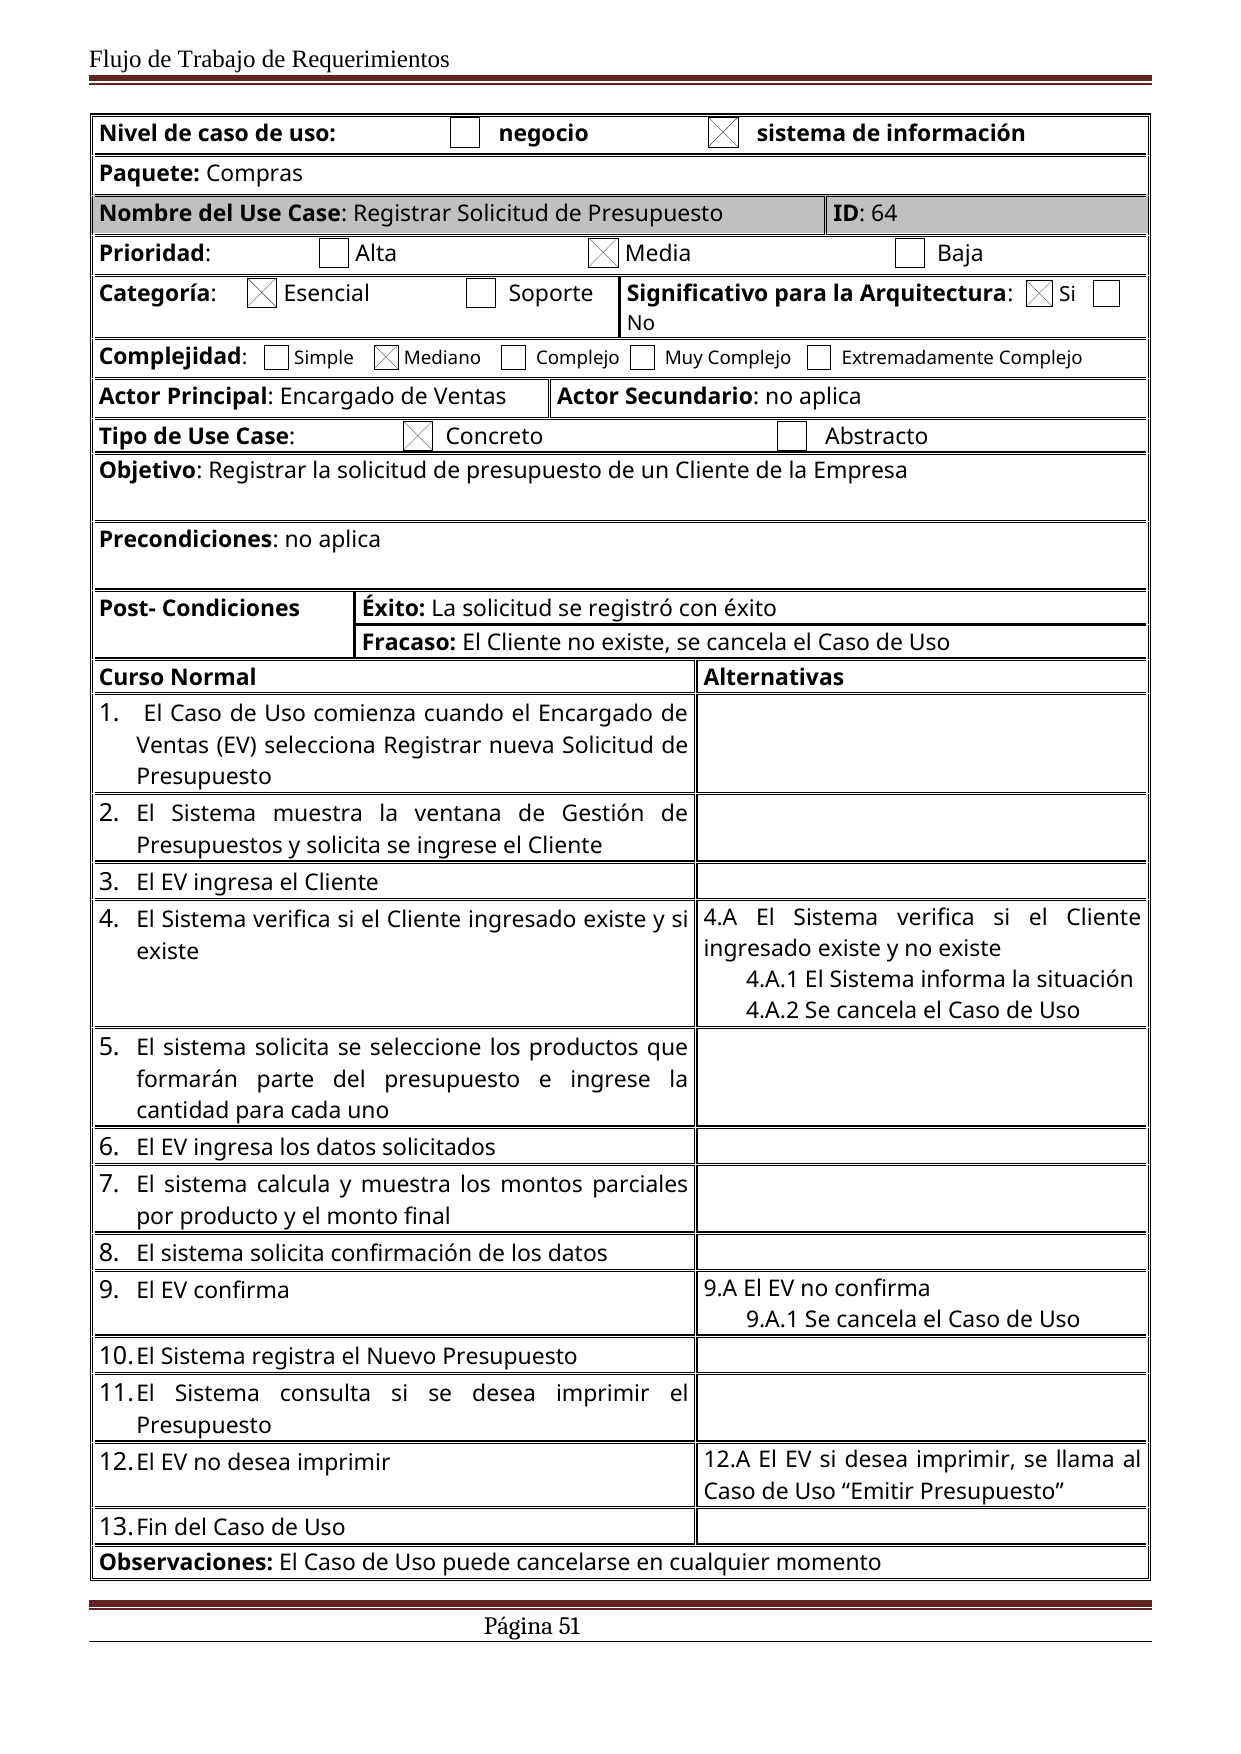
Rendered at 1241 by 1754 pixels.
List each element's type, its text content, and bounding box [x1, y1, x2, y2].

table_cell Éxito: La solicitud se registró con éxito [356, 588, 1148, 623]
table_cell Post- Condiciones [93, 588, 353, 657]
table_cell El Sistema consulta si se desea imprimir el Presupuesto [91, 1372, 696, 1440]
table_cell [696, 692, 1149, 792]
table_cell El Sistema registra el Nuevo Presupuesto [93, 1334, 694, 1372]
table_cell El sistema solicita confirmación de los datos [93, 1231, 694, 1268]
table_cell [696, 1026, 1149, 1125]
table_cell El EV ingresa el Cliente [93, 860, 694, 897]
table_cell Complejidad: Simple Mediano Complejo Muy Complejo Extremadamente Complejo [91, 337, 1149, 377]
table_cell El Sistema verifica si el Cliente ingresado existe y si existe [93, 898, 694, 1026]
table_cell El EV no desea imprimir [93, 1440, 694, 1506]
table_cell [698, 1125, 1148, 1163]
table_cell Alternativas [698, 657, 1148, 692]
table_cell Nombre del Use Case: Registrar Solicitud de Presupuesto [93, 194, 824, 233]
table_cell Actor Secundario: no aplica [550, 377, 1149, 417]
table_cell [696, 1506, 1149, 1543]
table_cell [696, 792, 1149, 860]
table_cell El Sistema muestra la ventana de Gestión de Presupuestos y solicita se ingrese el Cliente [91, 792, 696, 860]
table_cell 4.A El Sistema verifica si el Cliente ingresado existe y no existe 4.A.1 El Sistema informa la situación 4.A.2 Se cancela el Caso de Uso [698, 898, 1148, 1026]
table_cell 12.A El EV si desea imprimir, se llama al Caso de Uso “Emitir Presupuesto” [698, 1440, 1148, 1506]
table_cell [696, 1163, 1149, 1231]
table_cell Paquete: Compras [93, 153, 1148, 193]
table_cell Fracaso: El Cliente no existe, se cancela el Caso de Uso [356, 623, 1149, 657]
table_cell El Caso de Uso comienza cuando el Encargado de Ventas (EV) selecciona Registrar nueva Solicitud de Presupuesto [91, 692, 696, 792]
table_cell [696, 1372, 1149, 1440]
table_cell Objetivo: Registrar la solicitud de presupuesto de un Cliente de la Empresa [93, 451, 1148, 520]
table_cell El sistema calcula y muestra los montos parciales por producto y el monto final [91, 1163, 696, 1231]
table_header Nivel de caso de uso: negocio sistema de información [93, 117, 1148, 153]
table_cell [698, 860, 1148, 897]
table_cell Precondiciones: no aplica [91, 520, 1149, 588]
table_cell Tipo de Use Case: Concreto Abstracto [91, 417, 1149, 451]
table_cell [698, 1334, 1148, 1372]
table_cell El EV ingresa los datos solicitados [93, 1125, 694, 1163]
table_cell 9.A El EV no confirma 9.A.1 Se cancela el Caso de Uso [698, 1269, 1148, 1334]
table_cell Actor Principal: Encargado de Ventas [91, 377, 549, 417]
table_cell [698, 1231, 1148, 1268]
table_cell Categoría: Esencial Soporte [91, 274, 619, 337]
table_cell El EV confirma [93, 1269, 694, 1334]
table_cell Curso Normal [93, 657, 694, 692]
table_cell Significativo para la Arquitectura: Si No [619, 274, 1149, 337]
table_cell Observaciones: El Caso de Uso puede cancelarse en cualquier momento [93, 1543, 1148, 1578]
table_cell El sistema solicita se seleccione los productos que formarán parte del presupuesto e ingrese la cantidad para cada uno [91, 1026, 696, 1125]
table_cell Prioridad: Alta Media Baja [93, 234, 1148, 274]
table_cell ID: 64 [827, 194, 1148, 233]
table_cell Fin del Caso de Uso [91, 1506, 696, 1543]
